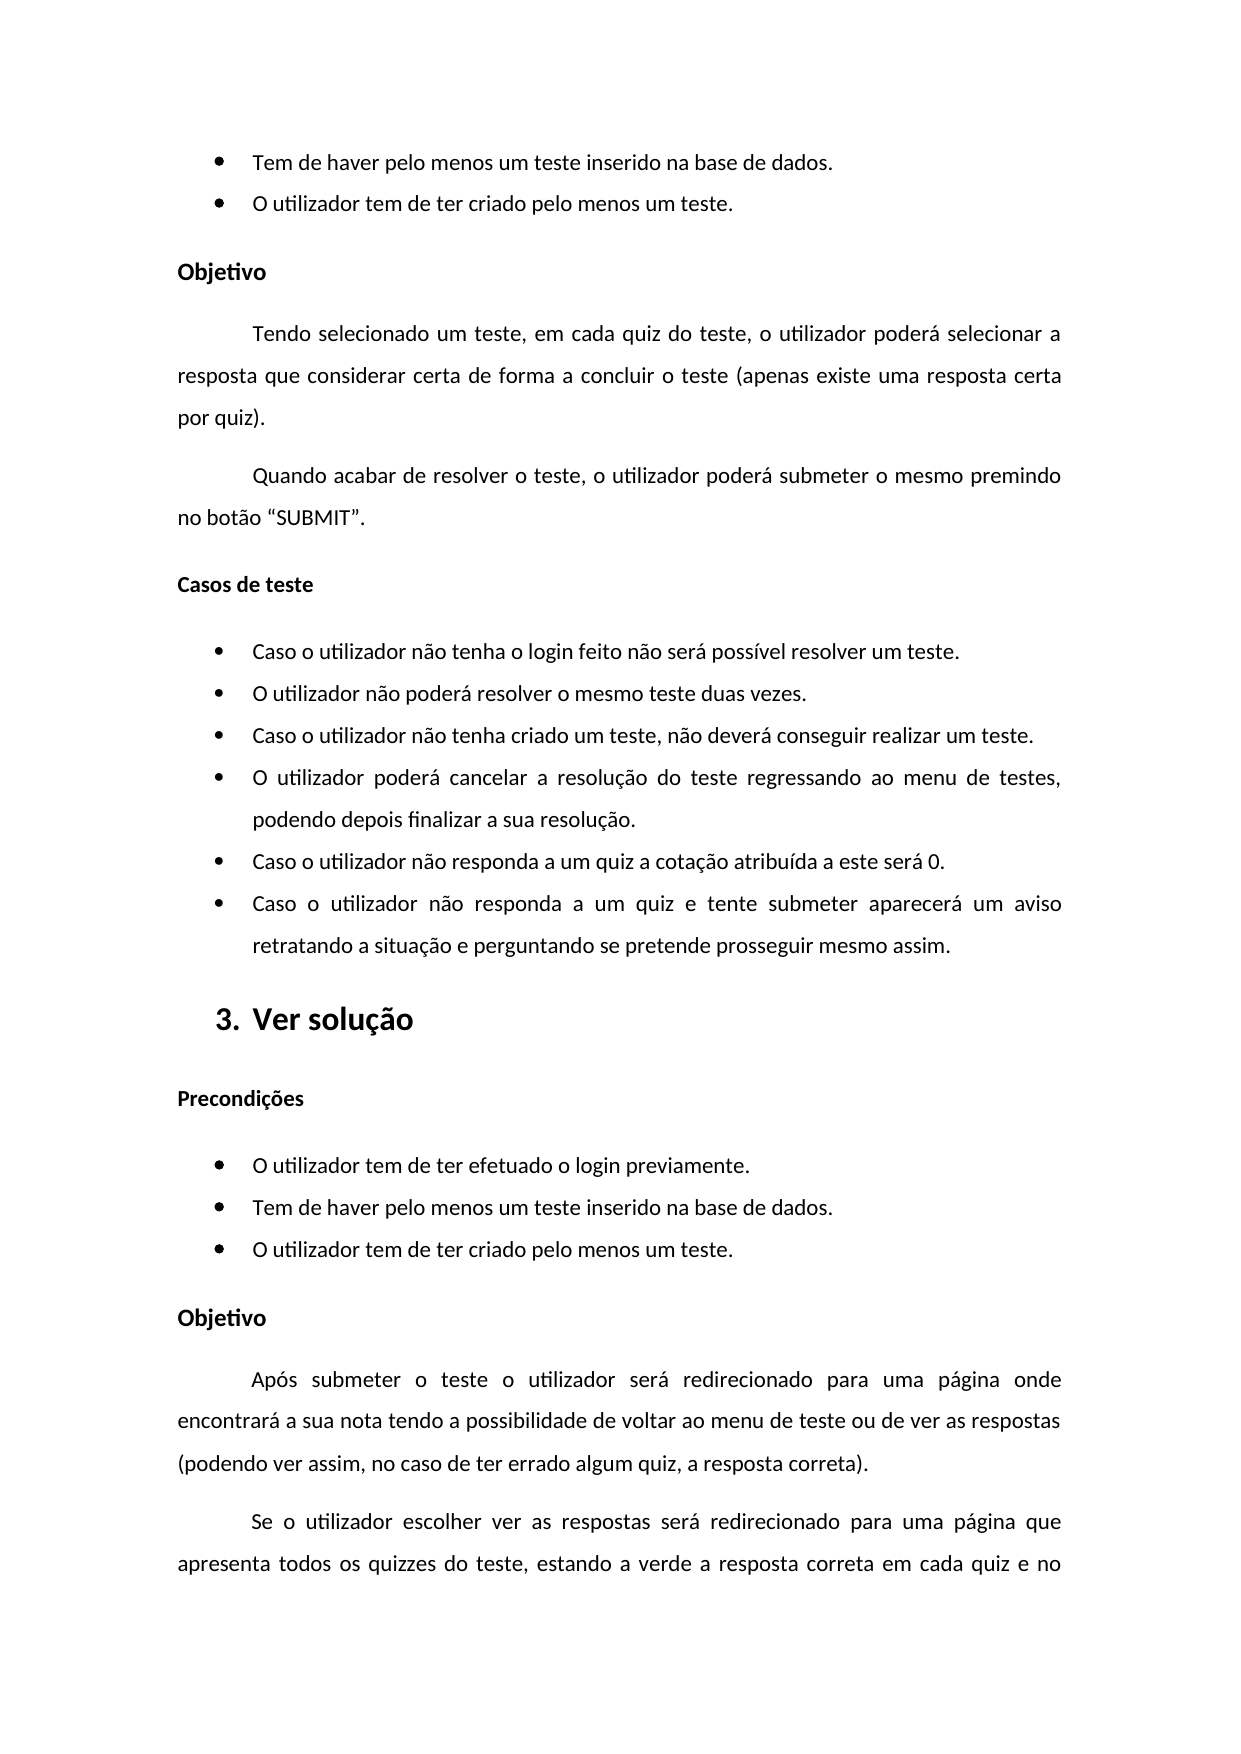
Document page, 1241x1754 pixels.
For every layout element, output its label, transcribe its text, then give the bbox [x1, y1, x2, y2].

list O utilizador poderá cancelar a resolução do teste regressando ao menu de testes, podendo depois finalizar a sua resolução. [215, 763, 1063, 833]
text Objetivo [177, 1302, 1063, 1333]
text Quando acabar de resolver o teste, o utilizador poderá submeter o mesmo premindo no botão “SUBMIT”. [177, 462, 1063, 532]
list O utilizador não poderá resolver o mesmo teste duas vezes. [215, 679, 1063, 707]
text Tendo selecionado um teste, em cada quiz do teste, o utilizador poderá selecionar a resposta que considerar certa de forma a concluir o teste (apenas existe uma resposta certa por quiz). [177, 319, 1063, 431]
list Tem de haver pelo menos um teste inserido na base de dados. [215, 1193, 1063, 1221]
list Caso o utilizador não responda a um quiz e tente submeter aparecerá um aviso retratando a situação e perguntando se pretende prosseguir mesmo assim. [215, 889, 1063, 959]
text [177, 1507, 1063, 1577]
list Ver solução [215, 998, 1063, 1039]
text Objetivo [177, 257, 1063, 287]
list Caso o utilizador não responda a um quiz a cotação atribuída a este será 0. [215, 847, 1063, 875]
list O utilizador tem de ter criado pelo menos um teste. [215, 189, 1063, 218]
list O utilizador tem de ter criado pelo menos um teste. [215, 1235, 1063, 1263]
list O utilizador tem de ter efetuado o login previamente. [215, 1151, 1063, 1179]
list Tem de haver pelo menos um teste inserido na base de dados. [215, 148, 1063, 176]
list Caso o utilizador não tenha o login feito não será possível resolver um teste. [215, 637, 1063, 666]
text Após submeter o teste o utilizador será redirecionado para uma página onde encontrará a sua nota tendo a possibilidade de voltar ao menu de teste ou de ver as respostas (podendo ver assim, no caso de ter errado algum quiz, a resposta correta). [177, 1365, 1063, 1477]
text Precondições [177, 1084, 1063, 1112]
list Caso o utilizador não tenha criado um teste, não deverá conseguir realizar um teste. [215, 721, 1063, 749]
text Casos de teste [177, 571, 1063, 598]
